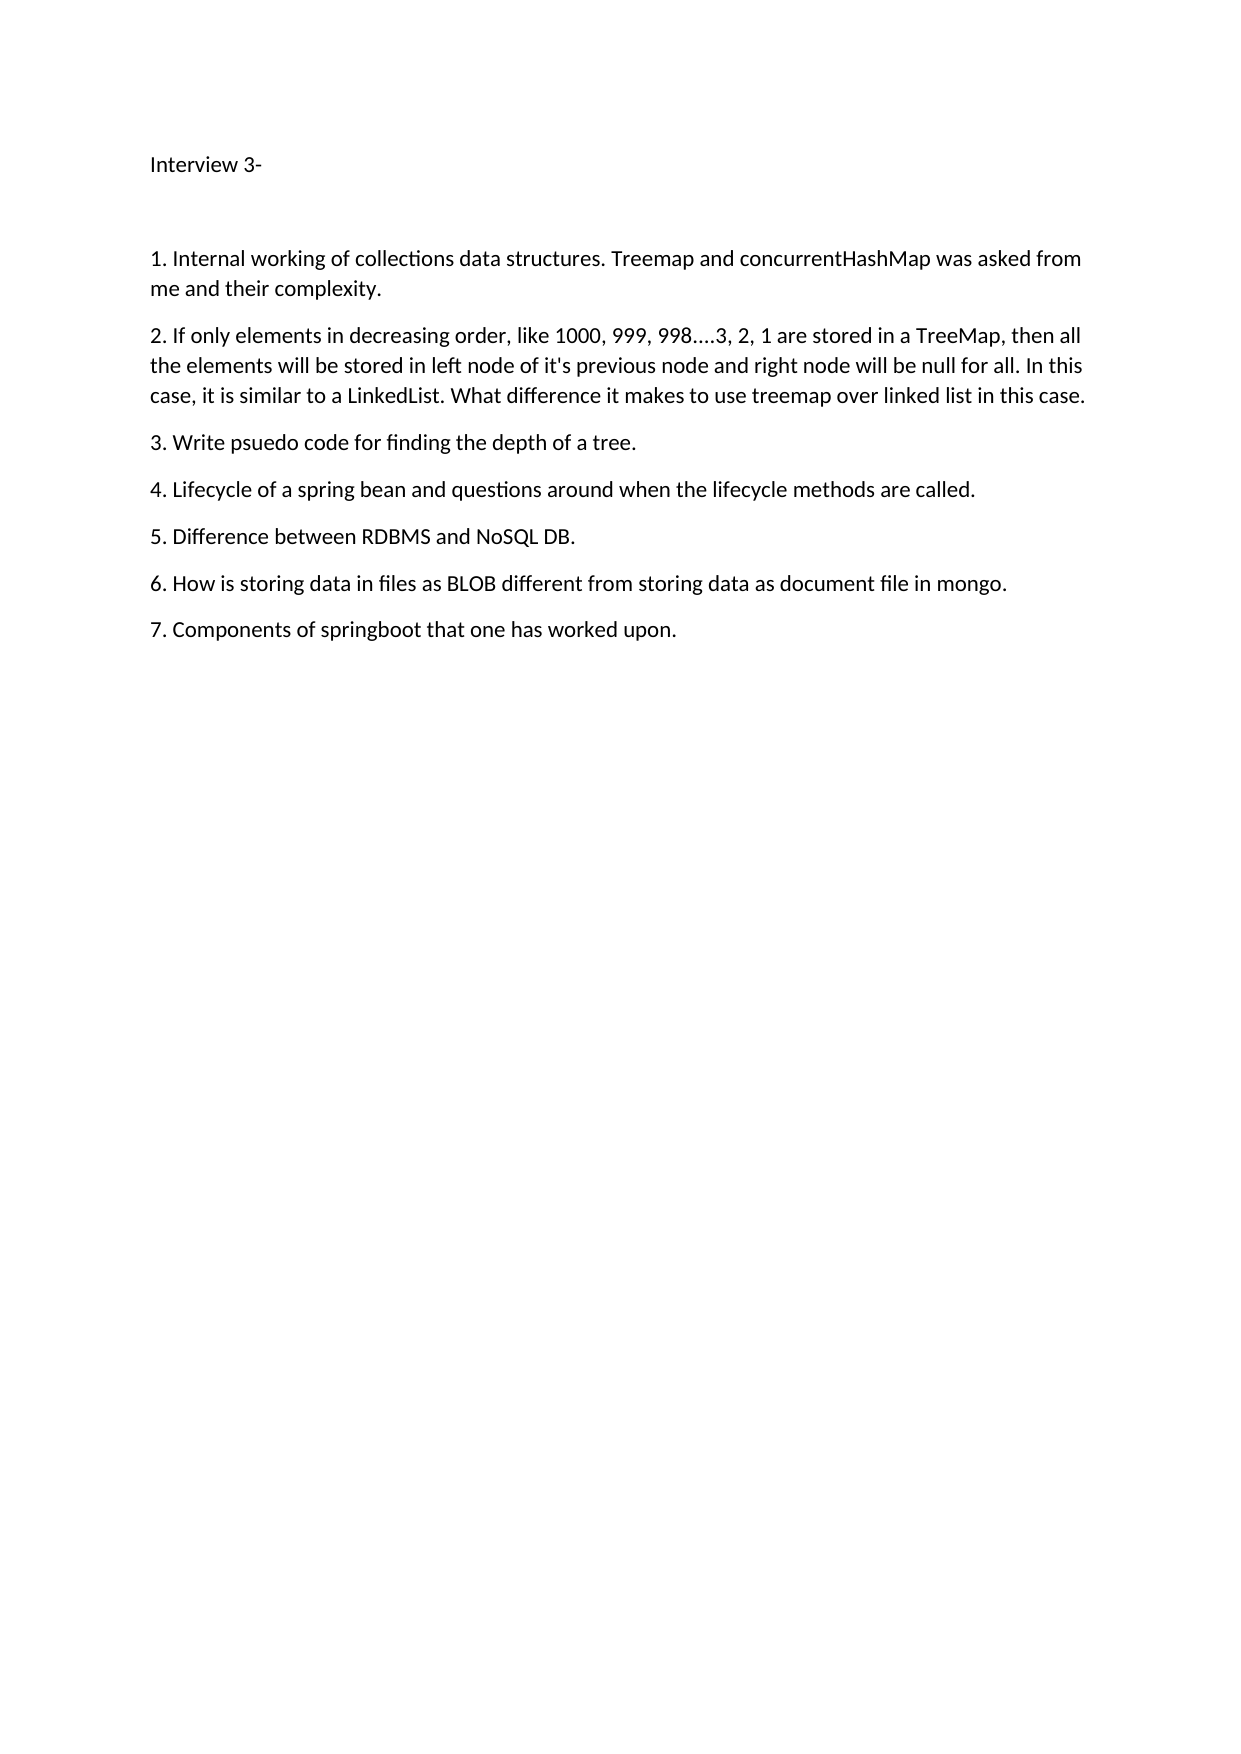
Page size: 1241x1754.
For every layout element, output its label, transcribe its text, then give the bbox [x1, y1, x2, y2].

text 6. How is storing data in files as BLOB different from storing data as document file in mongo. [150, 569, 1090, 597]
text 5. Difference between RDBMS and NoSQL DB. [150, 522, 1090, 550]
text 2. If only elements in decreasing order, like 1000, 999, 998....3, 2, 1 are stored in a TreeMap, then all the elements will be stored in left node of it's previous node and right node will be null for all. In this case, it is similar to a LinkedList. What difference it makes to use treemap over linked list in this case. [150, 321, 1090, 409]
text 4. Lifecycle of a spring bean and questions around when the lifecycle methods are called. [150, 475, 1090, 503]
text 7. Components of springboot that one has worked upon. [150, 616, 1090, 644]
text 3. Write psuedo code for finding the depth of a tree. [150, 428, 1090, 456]
text 1. Internal working of collections data structures. Treemap and concurrentHashMap was asked from me and their complexity. [150, 244, 1090, 302]
text Interview 3- [150, 150, 1090, 178]
